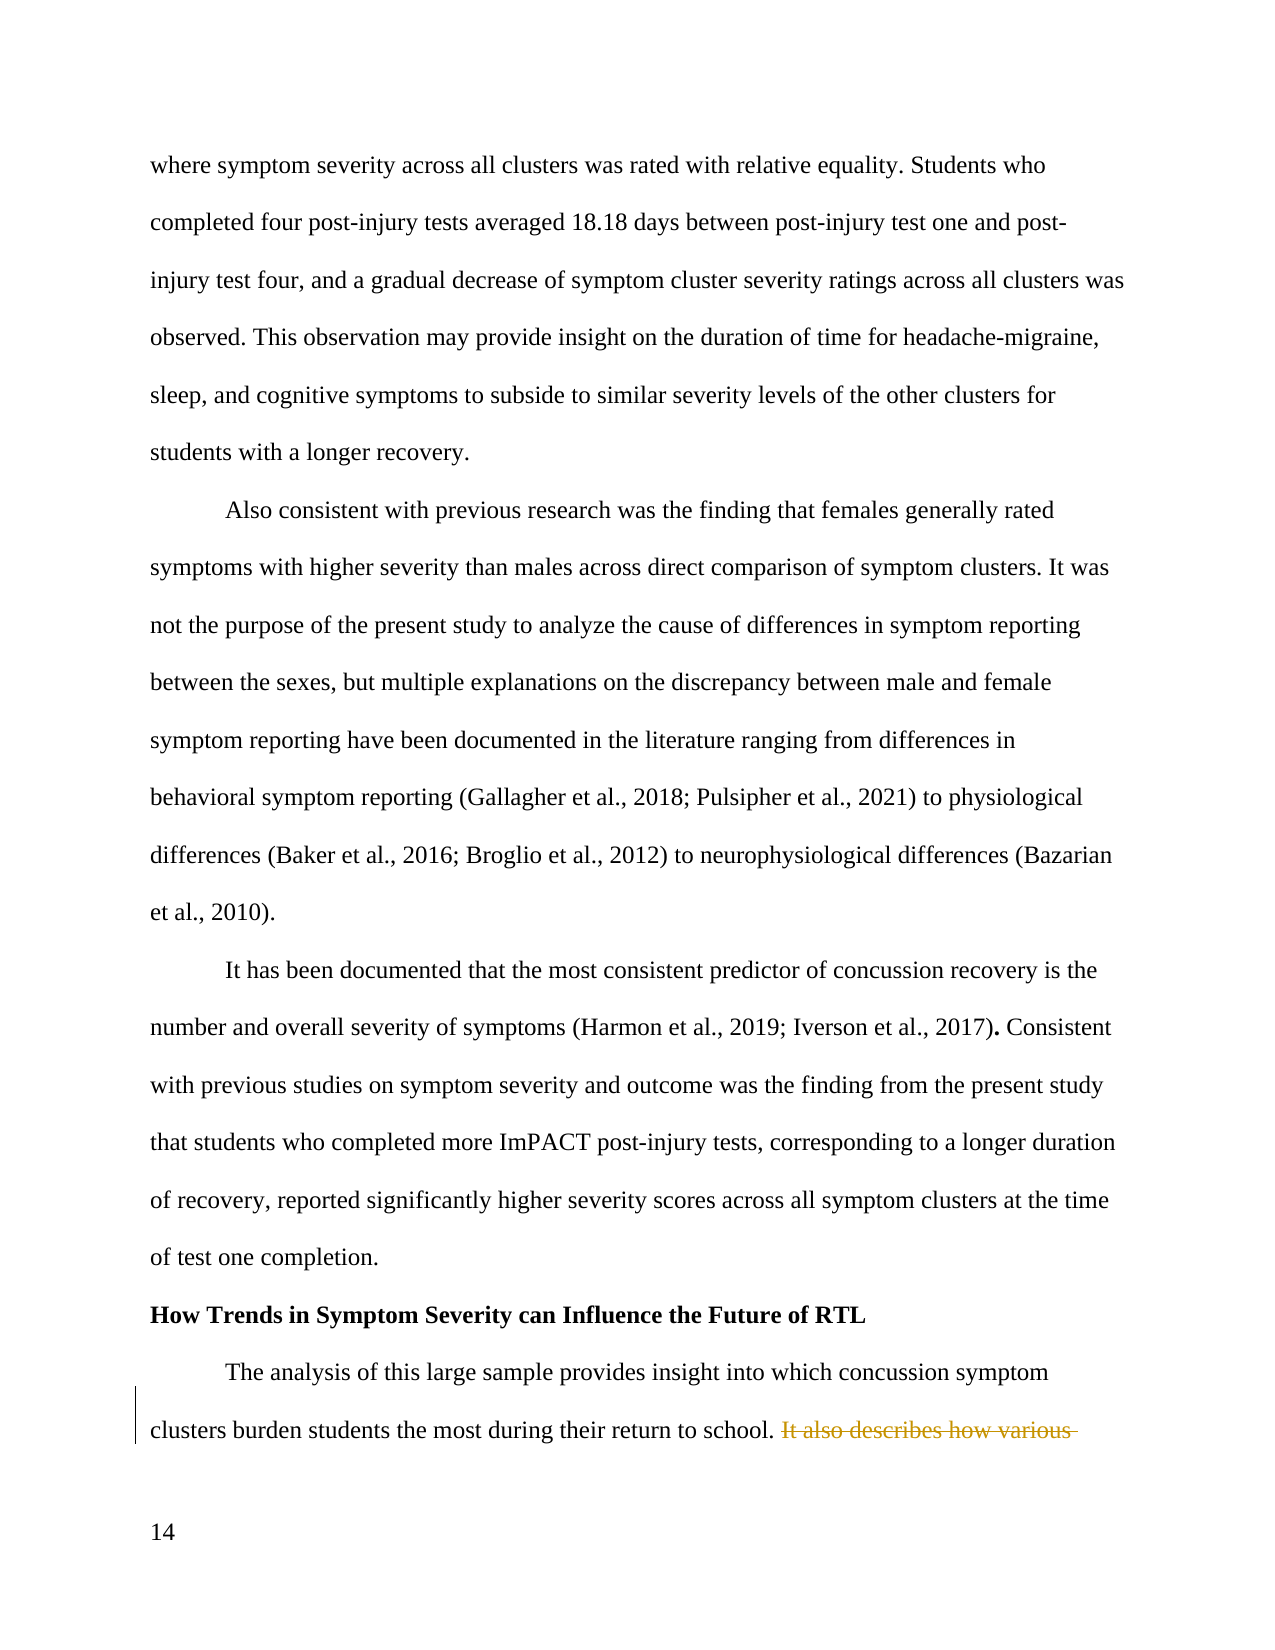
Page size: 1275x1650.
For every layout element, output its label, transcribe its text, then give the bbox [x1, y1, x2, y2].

subtitle How Trends in Symptom Severity can Influence the Future of RTL [150, 1300, 1125, 1329]
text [150, 150, 1125, 466]
text Also consistent with previous research was the finding that females generally rated symptoms with higher severity than males across direct comparison of symptom clusters. It was not the purpose of the present study to analyze the cause of differences in symptom reporting between the sexes, but multiple explanations on the discrepancy between male and female symptom reporting have been documented in the literature ranging from differences in behavioral symptom reporting (Gallagher et al., 2018; Pulsipher et al., 2021) to physiological differences (Baker et al., 2016; Broglio et al., 2012) to neurophysiological differences (Bazarian et al., 2010). [150, 495, 1125, 926]
text It has been documented that the most consistent predictor of concussion recovery is the number and overall severity of symptoms (Harmon et al., 2019; Iverson et al., 2017). Consistent with previous studies on symptom severity and outcome was the finding from the present study that students who completed more ImPACT post-injury tests, corresponding to a longer duration of recovery, reported significantly higher severity scores across all symptom clusters at the time of test one completion. [150, 955, 1125, 1271]
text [150, 1357, 1125, 1444]
